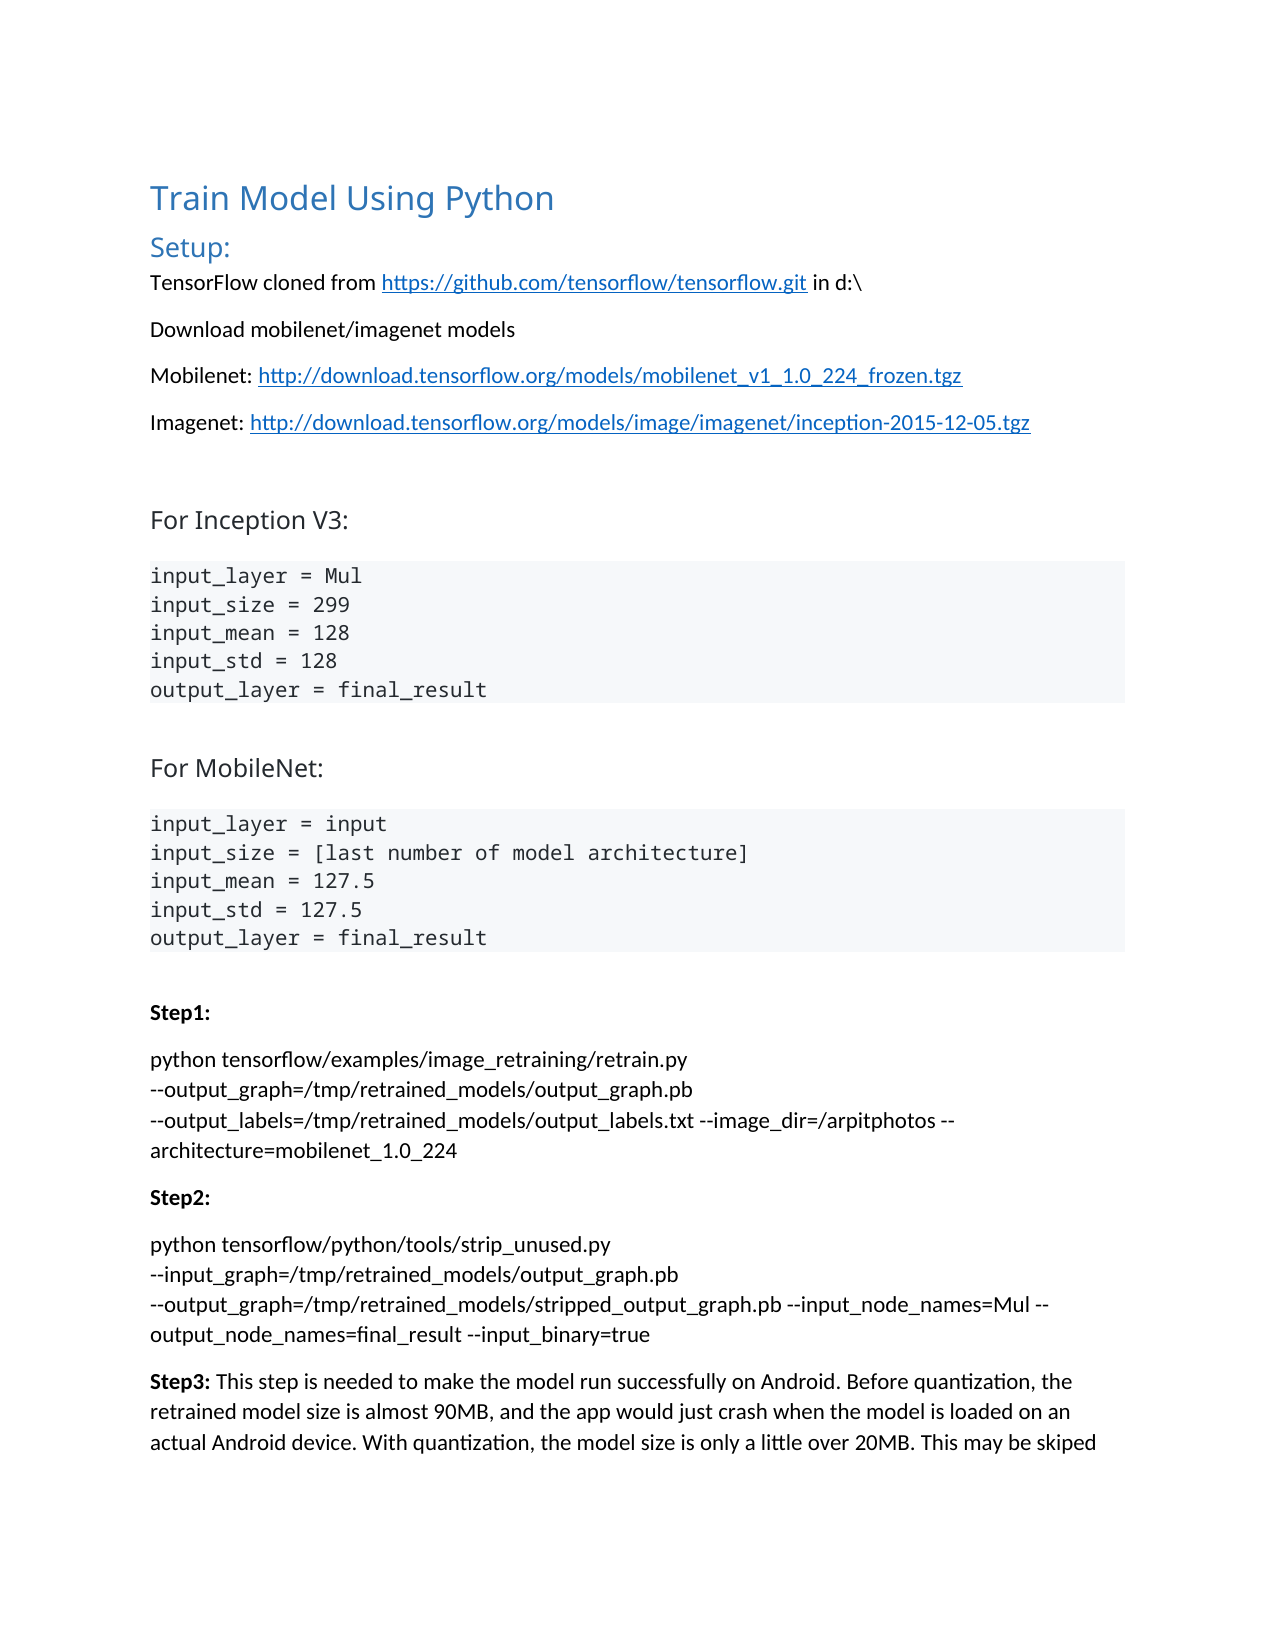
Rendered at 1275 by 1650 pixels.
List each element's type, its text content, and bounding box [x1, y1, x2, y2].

text input_std = 128 [150, 647, 1125, 675]
text Mobilenet: http://download.tensorflow.org/models/mobilenet_v1_1.0_224_frozen.tgz [150, 362, 1125, 390]
text Step1: [150, 998, 1125, 1027]
text input_layer = input [150, 809, 1125, 838]
text Download mobilenet/imagenet models [150, 315, 1125, 343]
text For MobileNet: [150, 750, 1125, 784]
text python tensorflow/python/tools/strip_unused.py --input_graph=/tmp/retrained_models/output_graph.pb --output_graph=/tmp/retrained_models/stripped_output_graph.pb --input_node_names=Mul --output_node_names=final_result --input_binary=true [150, 1230, 1125, 1348]
subtitle Train Model Using Python [150, 175, 1125, 220]
text input_size = [last number of model architecture] [150, 838, 1125, 866]
subtitle Setup: [150, 228, 1125, 265]
text input_mean = 127.5 [150, 866, 1125, 895]
text Step2: [150, 1183, 1125, 1211]
text output_layer = final_result [150, 675, 1125, 703]
text input_layer = Mul [150, 561, 1125, 590]
text input_std = 127.5 [150, 895, 1125, 923]
text Imagenet: http://download.tensorflow.org/models/image/imagenet/inception-2015-12-05.tgz [150, 408, 1125, 437]
text python tensorflow/examples/image_retraining/retrain.py --output_graph=/tmp/retrained_models/output_graph.pb --output_labels=/tmp/retrained_models/output_labels.txt --image_dir=/arpitphotos --architecture=mobilenet_1.0_224 [150, 1045, 1125, 1164]
text For Inception V3: [150, 502, 1125, 536]
text input_mean = 128 [150, 618, 1125, 647]
text output_layer = final_result [150, 923, 1125, 952]
text TensorFlow cloned from https://github.com/tensorflow/tensorflow.git in d:\ [150, 268, 1125, 296]
text Step3: This step is needed to make the model run successfully on Android. Before quantization, the retrained model size is almost 90MB, and the app would just crash when the model is loaded on an actual Android device. With quantization, the model size is only a little over 20MB. This may be skiped [150, 1367, 1125, 1456]
text input_size = 299 [150, 590, 1125, 618]
